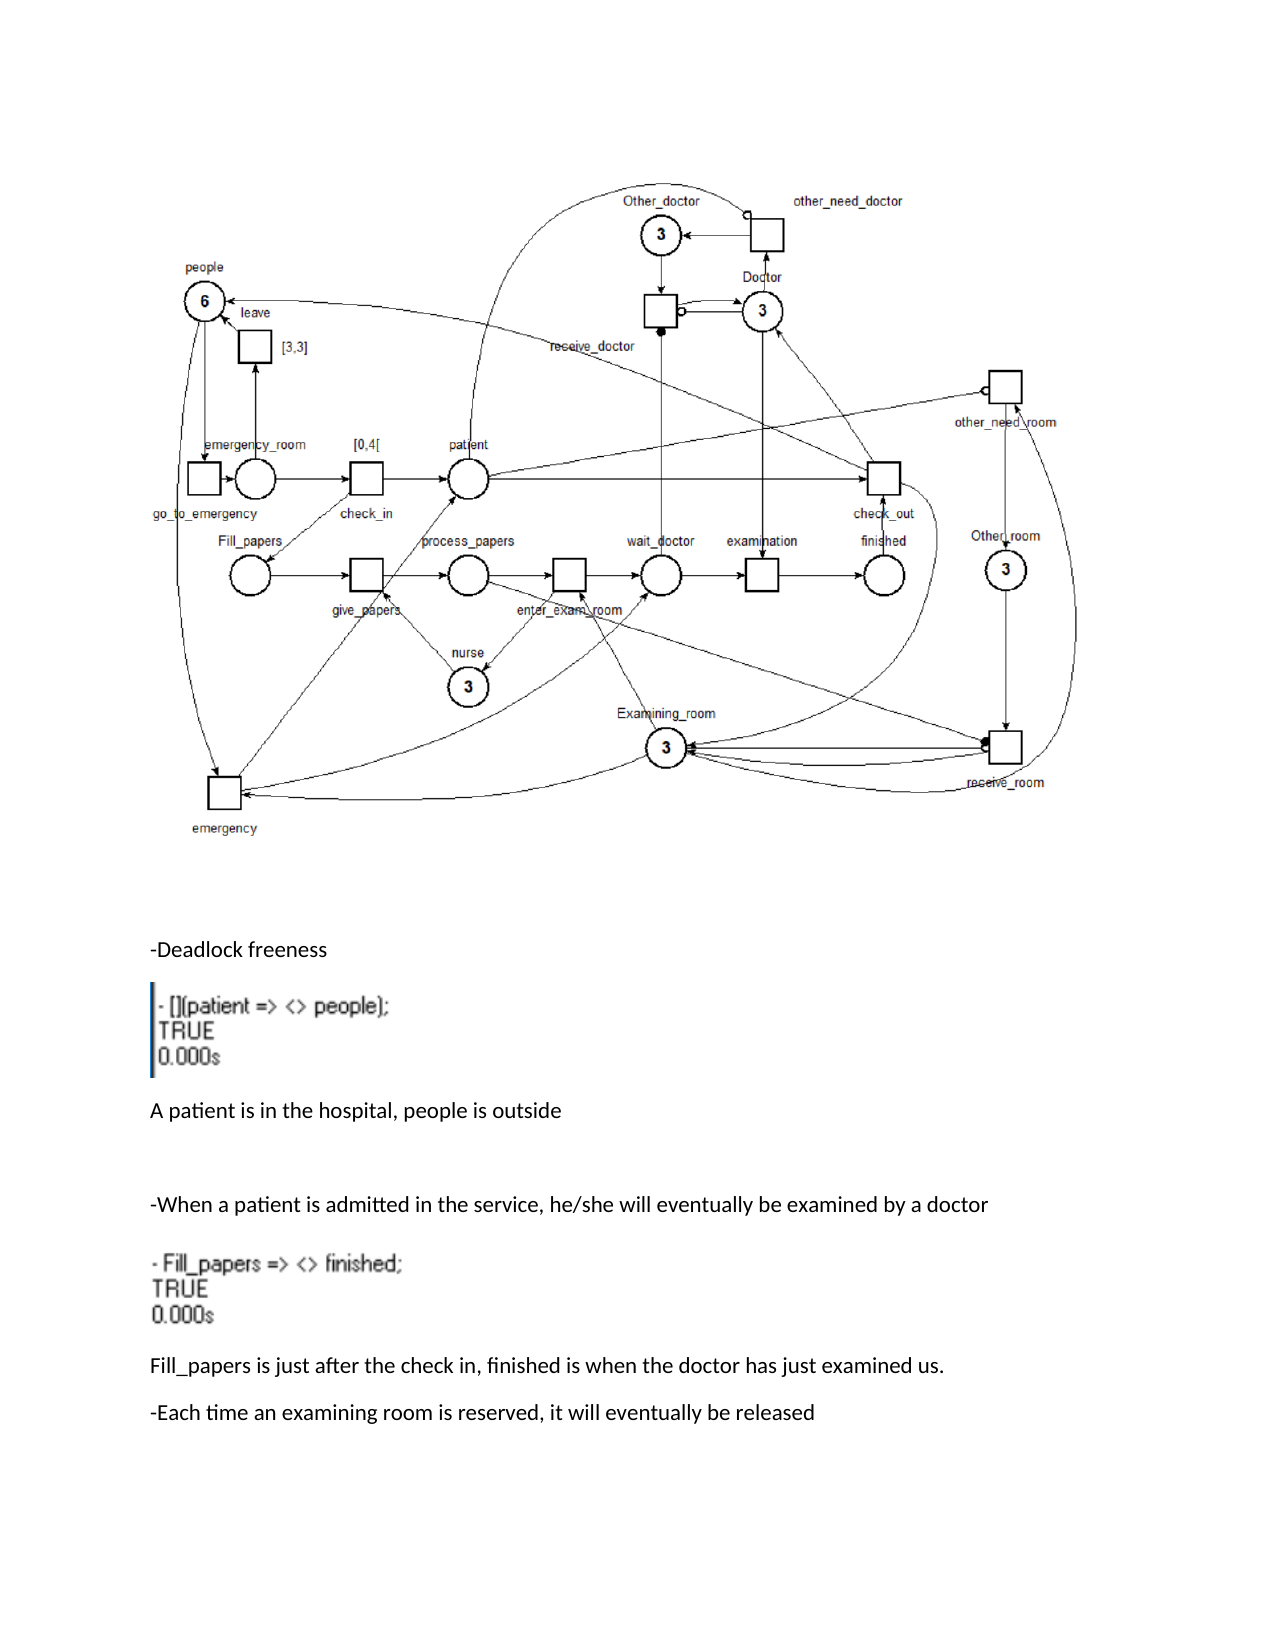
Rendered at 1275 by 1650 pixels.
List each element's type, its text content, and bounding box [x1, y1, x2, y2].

picture [150, 150, 1125, 870]
picture [150, 1237, 433, 1333]
picture [150, 982, 408, 1078]
text -Deadlock freeness [150, 935, 1125, 963]
text A patient is in the hospital, people is outside [150, 1096, 1125, 1124]
text -When a patient is admitted in the service, he/she will eventually be examined by a doctor [150, 1190, 1125, 1218]
text -Each time an examining room is reserved, it will eventually be released [150, 1398, 1125, 1426]
text Fill_papers is just after the check in, finished is when the doctor has just examined us. [150, 1351, 1125, 1379]
